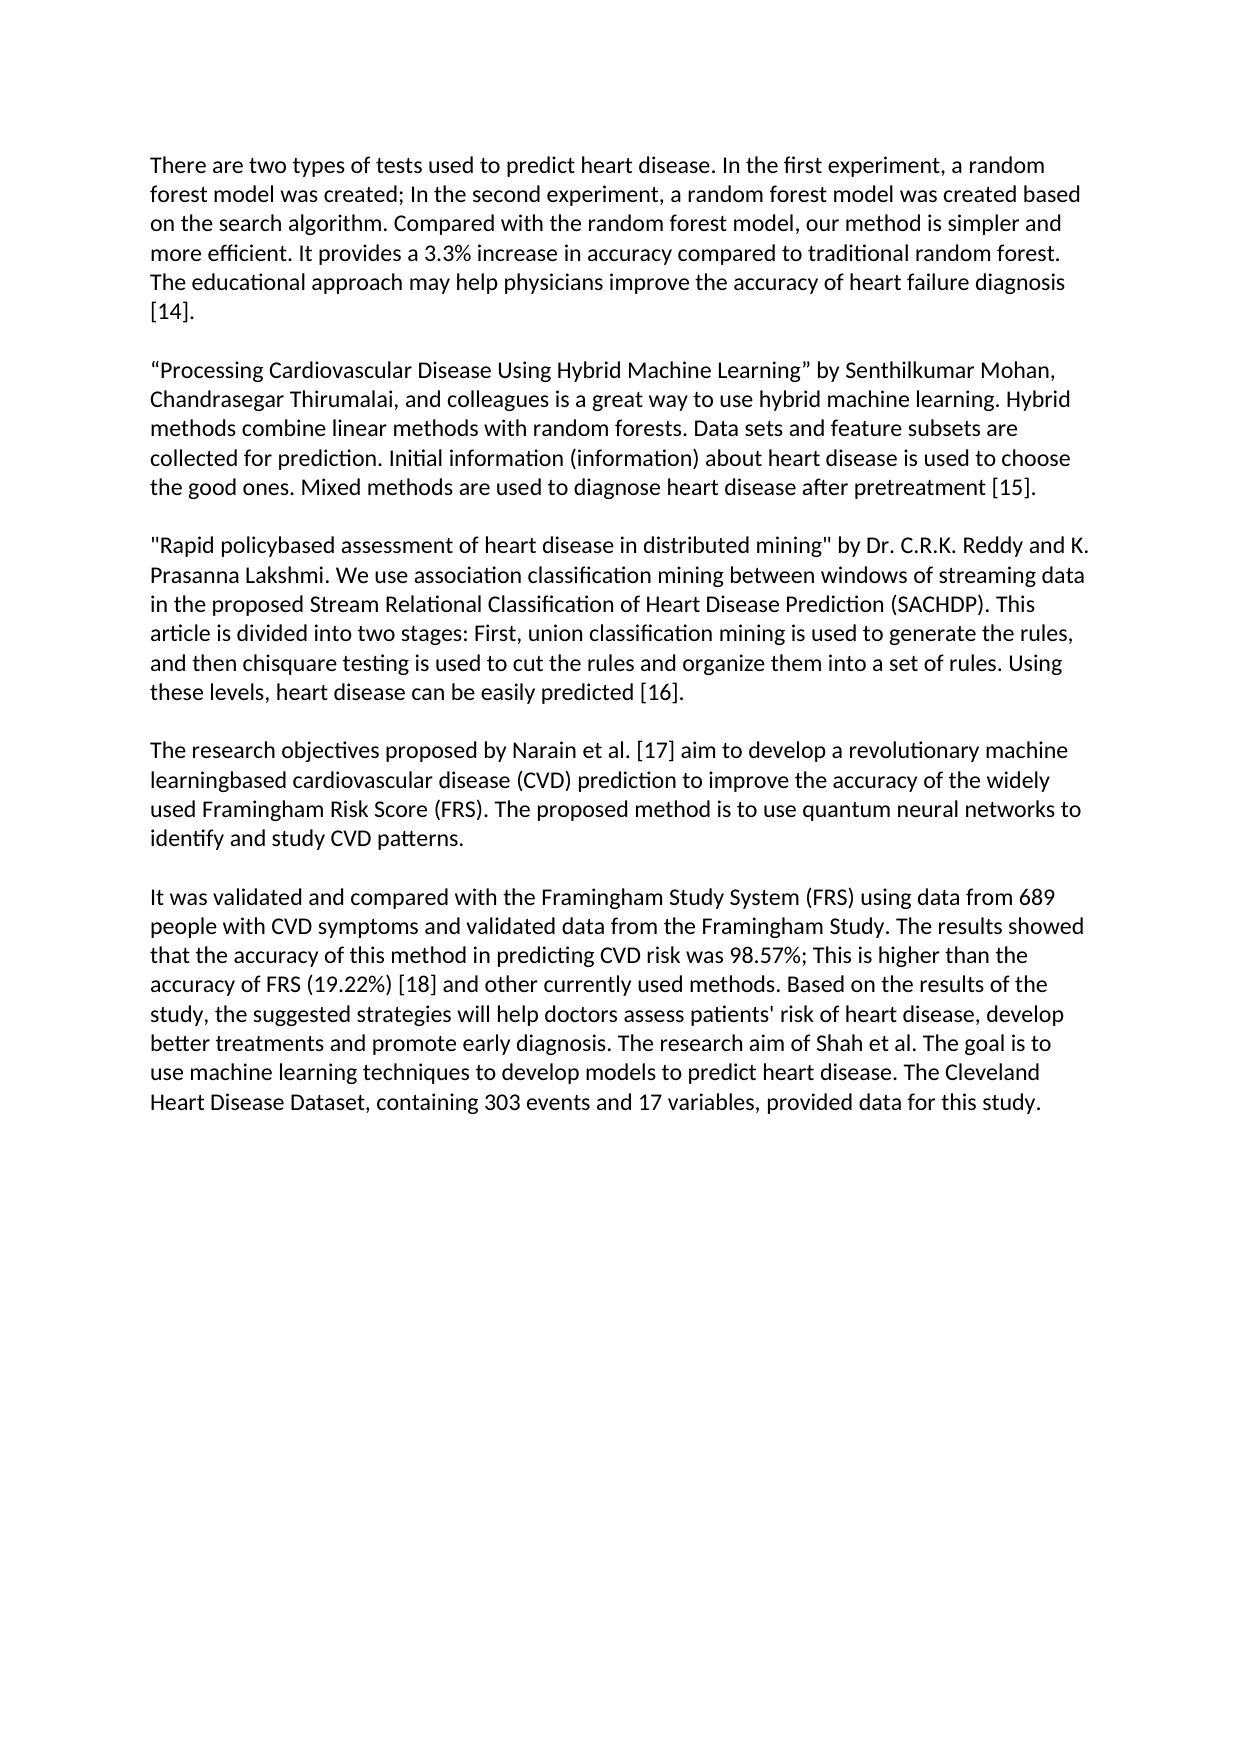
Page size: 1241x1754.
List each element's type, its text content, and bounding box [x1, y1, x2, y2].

text There are two types of tests used to predict heart disease. In the first experiment, a random forest model was created; In the second experiment, a random forest model was created based on the search algorithm. Compared with the random forest model, our method is simpler and more efficient. It provides a 3.3% increase in accuracy compared to traditional random forest. The educational approach may help physicians improve the accuracy of heart failure diagnosis [14]. [150, 150, 1090, 326]
text “Processing Cardiovascular Disease Using Hybrid Machine Learning” by Senthilkumar Mohan, Chandrasegar Thirumalai, and colleagues is a great way to use hybrid machine learning. Hybrid methods combine linear methods with random forests. Data sets and feature subsets are collected for prediction. Initial information (information) about heart disease is used to choose the good ones. Mixed methods are used to diagnose heart disease after pretreatment [15]. [150, 355, 1090, 501]
text It was validated and compared with the Framingham Study System (FRS) using data from 689 people with CVD symptoms and validated data from the Framingham Study. The results showed that the accuracy of this method in predicting CVD risk was 98.57%; This is higher than the accuracy of FRS (19.22%) [18] and other currently used methods. Based on the results of the study, the suggested strategies will help doctors assess patients' risk of heart disease, develop better treatments and promote early diagnosis. The research aim of Shah et al. The goal is to use machine learning techniques to develop models to predict heart disease. The Cleveland Heart Disease Dataset, containing 303 events and 17 variables, provided data for this study. [150, 882, 1090, 1116]
text The research objectives proposed by Narain et al. [17] aim to develop a revolutionary machine learningbased cardiovascular disease (CVD) prediction to improve the accuracy of the widely used Framingham Risk Score (FRS). The proposed method is to use quantum neural networks to identify and study CVD patterns. [150, 735, 1090, 852]
text "Rapid policybased assessment of heart disease in distributed mining" by Dr. C.R.K. Reddy and K. Prasanna Lakshmi. We use association classification mining between windows of streaming data in the proposed Stream Relational Classification of Heart Disease Prediction (SACHDP). This article is divided into two stages: First, union classification mining is used to generate the rules, and then chisquare testing is used to cut the rules and organize them into a set of rules. Using these levels, heart disease can be easily predicted [16]. [150, 531, 1090, 706]
